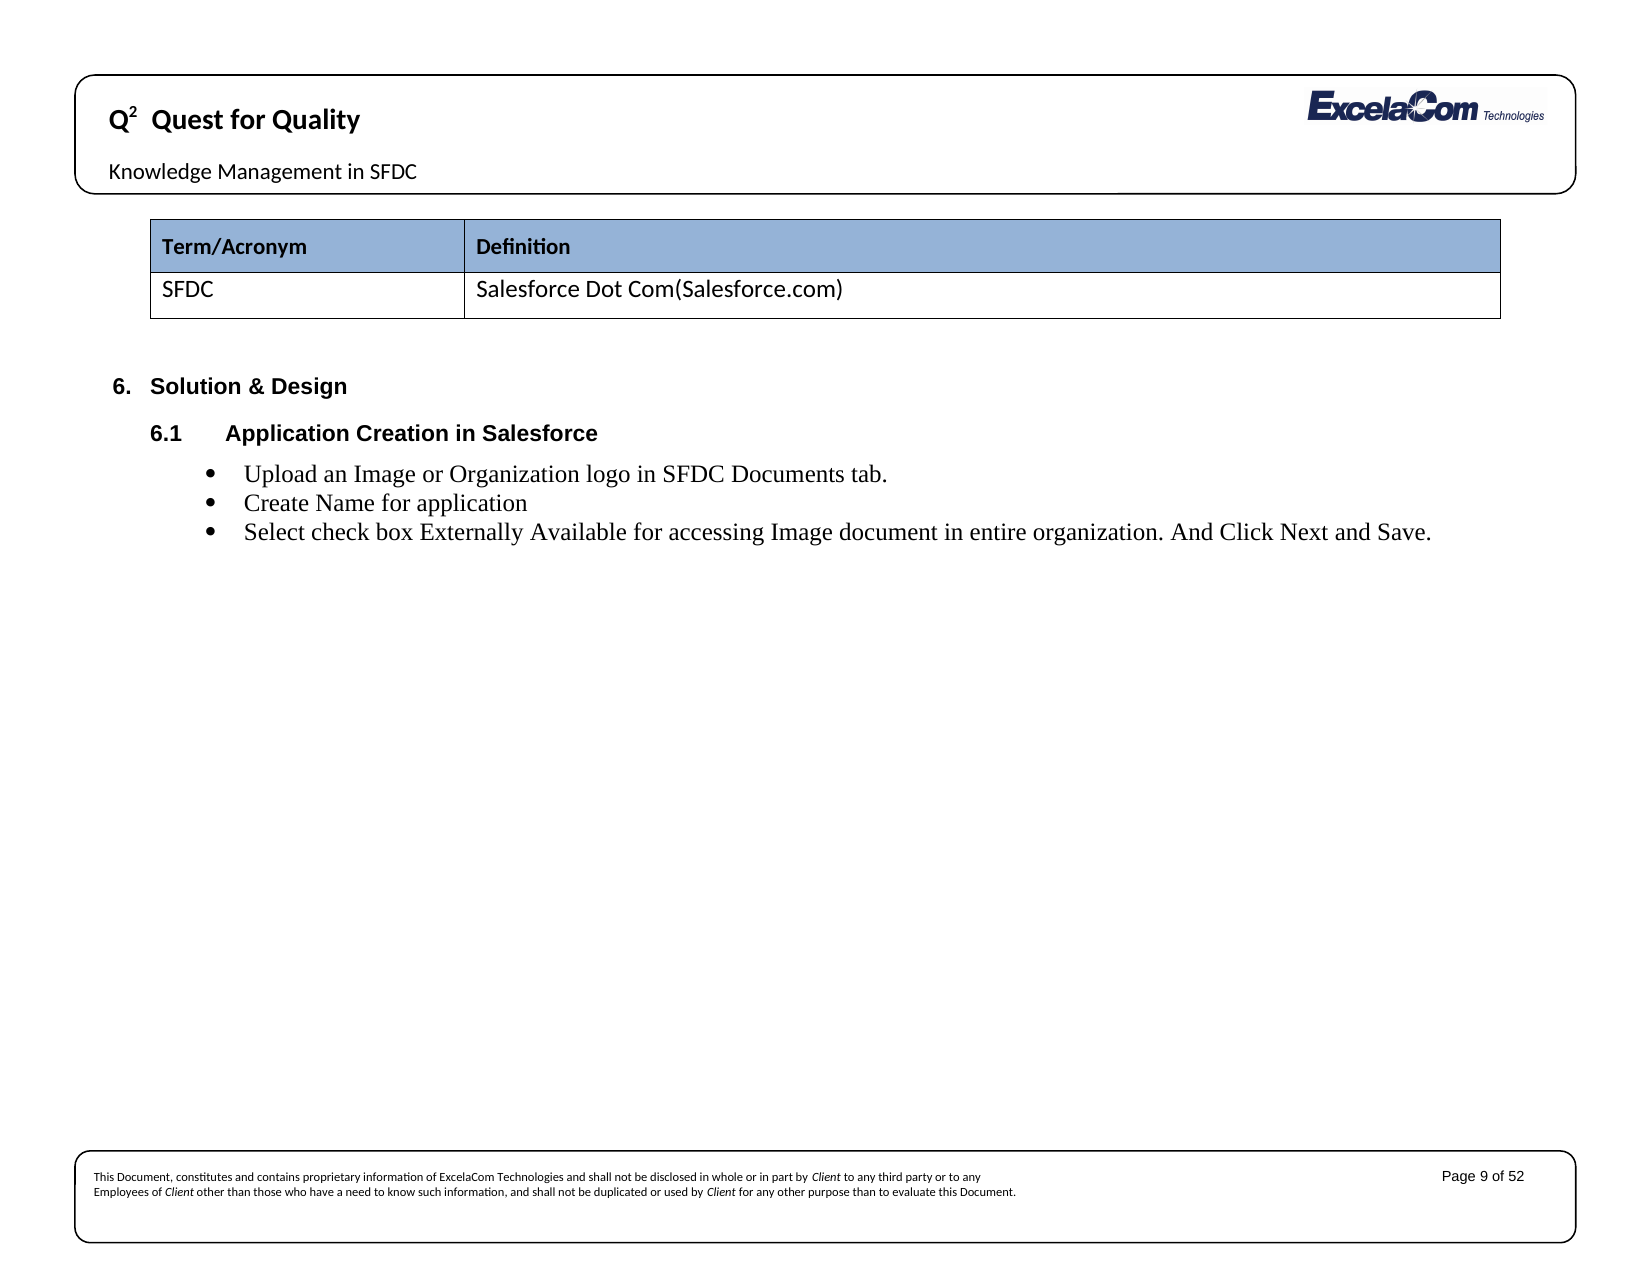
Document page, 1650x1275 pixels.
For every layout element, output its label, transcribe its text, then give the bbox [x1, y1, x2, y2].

table_header Definition [465, 220, 1500, 272]
table_header Term/Acronym [151, 220, 464, 272]
list Upload an Image or Organization logo in SFDC Documents tab. [206, 459, 1500, 488]
table_cell Salesforce Dot Com(Salesforce.com) [465, 273, 1500, 318]
picture [1304, 87, 1548, 125]
list Create Name for application [206, 488, 1500, 517]
subtitle Application Creation in Salesforce [150, 420, 1500, 446]
table_cell SFDC [151, 273, 464, 318]
list Select check box Externally Available for accessing Image document in entire organization. And Click Next and Save. [206, 517, 1500, 546]
subtitle Solution & Design [112, 373, 1500, 399]
